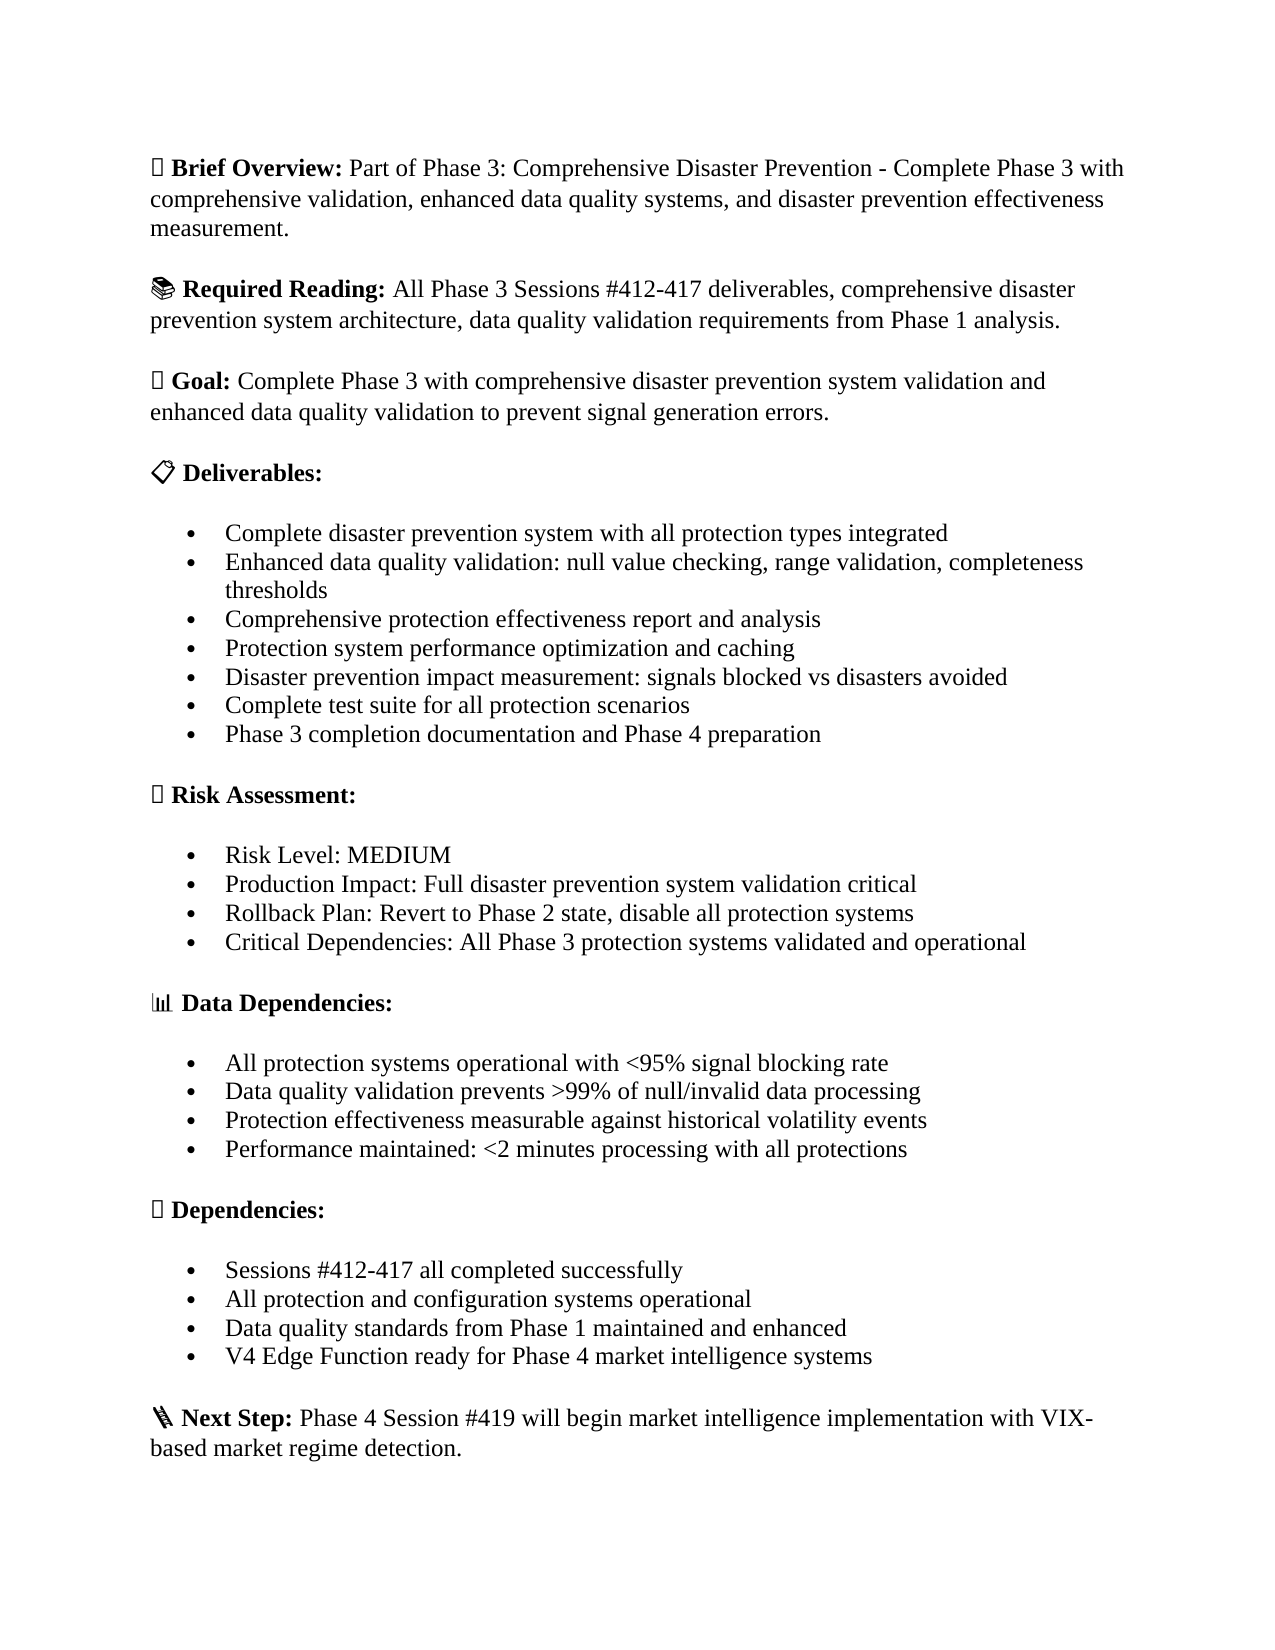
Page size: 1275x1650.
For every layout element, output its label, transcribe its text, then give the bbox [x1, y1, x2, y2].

text 🪜 Next Step: Phase 4 Session #419 will begin market intelligence implementation with VIX-based market regime detection. [150, 1399, 1125, 1462]
list Performance maintained: <2 minutes processing with all protections [187, 1134, 1125, 1163]
text 🚨 Risk Assessment: [150, 777, 1125, 811]
text 🎯 Goal: Complete Phase 3 with comprehensive disaster prevention system validation and enhanced data quality validation to prevent signal generation errors. [150, 363, 1125, 426]
list All protection systems operational with <95% signal blocking rate [187, 1048, 1125, 1076]
list V4 Edge Function ready for Phase 4 market intelligence systems [187, 1341, 1125, 1370]
list Phase 3 completion documentation and Phase 4 preparation [187, 719, 1125, 748]
list Data quality validation prevents >99% of null/invalid data processing [187, 1076, 1125, 1105]
list Rollback Plan: Revert to Phase 2 state, disable all protection systems [187, 898, 1125, 927]
list Protection system performance optimization and caching [187, 633, 1125, 662]
text 🧭 Brief Overview: Part of Phase 3: Comprehensive Disaster Prevention - Complete Phase 3 with comprehensive validation, enhanced data quality systems, and disaster prevention effectiveness measurement. [150, 150, 1125, 242]
list Sessions #412-417 all completed successfully [187, 1255, 1125, 1284]
list Critical Dependencies: All Phase 3 protection systems validated and operational [187, 927, 1125, 955]
list Risk Level: MEDIUM [187, 840, 1125, 869]
list All protection and configuration systems operational [187, 1284, 1125, 1313]
list Complete test suite for all protection scenarios [187, 690, 1125, 719]
list Comprehensive protection effectiveness report and analysis [187, 604, 1125, 633]
list Production Impact: Full disaster prevention system validation critical [187, 869, 1125, 898]
text 🔗 Dependencies: [150, 1192, 1125, 1226]
list Complete disaster prevention system with all protection types integrated [187, 518, 1125, 547]
text 📚 Required Reading: All Phase 3 Sessions #412-417 deliverables, comprehensive disaster prevention system architecture, data quality validation requirements from Phase 1 analysis. [150, 271, 1125, 333]
text 📋 Deliverables: [150, 455, 1125, 489]
list Data quality standards from Phase 1 maintained and enhanced [187, 1313, 1125, 1341]
list Protection effectiveness measurable against historical volatility events [187, 1105, 1125, 1134]
list Disaster prevention impact measurement: signals blocked vs disasters avoided [187, 662, 1125, 690]
text 📊 Data Dependencies: [150, 984, 1125, 1018]
list Enhanced data quality validation: null value checking, range validation, completeness thresholds [187, 547, 1125, 604]
